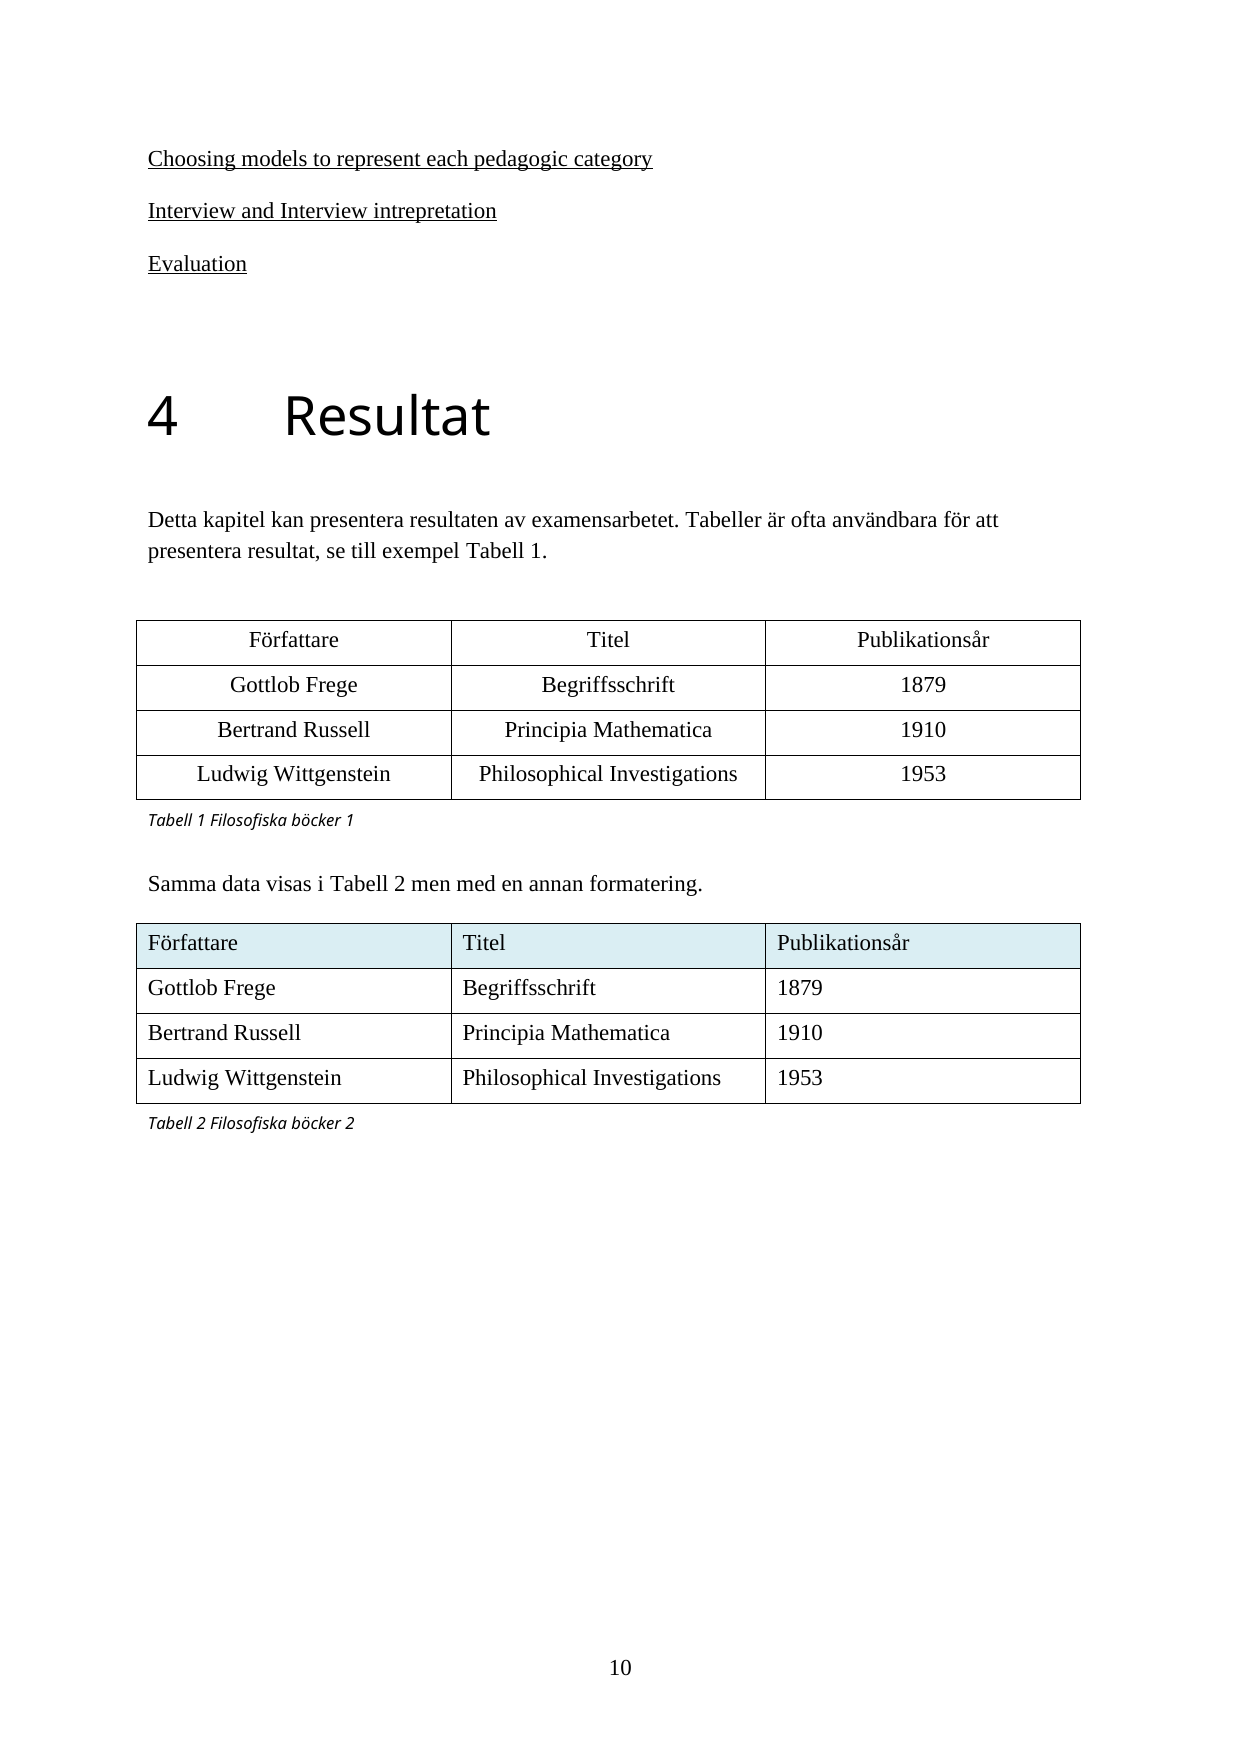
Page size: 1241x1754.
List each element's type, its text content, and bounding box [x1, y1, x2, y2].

table_cell 1953 [766, 756, 1080, 799]
table_cell 1879 [766, 969, 1080, 1013]
table_header Titel [452, 924, 765, 968]
text Detta kapitel kan presentera resultaten av examensarbetet. Tabeller är ofta användbara för att presentera resultat, se till exempel Tabell 1. [148, 501, 1093, 564]
table_cell Ludwig Wittgenstein [137, 756, 451, 799]
table_header Författare [137, 924, 451, 968]
table_cell 1953 [766, 1059, 1080, 1102]
table_header Titel [452, 621, 765, 665]
table_cell Philosophical Investigations [452, 756, 765, 799]
text Choosing models to represent each pedagogic category [148, 144, 1093, 171]
table_cell Begriffsschrift [452, 666, 765, 710]
table_cell Begriffsschrift [452, 969, 765, 1013]
subtitle Resultat [148, 378, 1093, 451]
table_cell Bertrand Russell [137, 711, 451, 754]
table_cell Ludwig Wittgenstein [137, 1059, 451, 1102]
table_cell Gottlob Frege [137, 969, 451, 1013]
table_header Publikationsår [766, 621, 1080, 665]
table_cell Principia Mathematica [452, 1014, 765, 1058]
text Evaluation [148, 250, 1093, 276]
table_header Publikationsår [766, 924, 1080, 968]
table_cell 1879 [766, 666, 1080, 710]
table_cell Philosophical Investigations [452, 1059, 765, 1102]
table_cell 1910 [766, 1014, 1080, 1058]
text Samma data visas i Tabell 2 men med en annan formatering. [148, 871, 1093, 897]
table_cell Gottlob Frege [137, 666, 451, 710]
text Interview and Interview intrepretation [148, 197, 1093, 224]
table_cell Bertrand Russell [137, 1014, 451, 1058]
table_header Författare [137, 621, 451, 665]
table_cell Principia Mathematica [452, 711, 765, 754]
table_cell 1910 [766, 711, 1080, 754]
